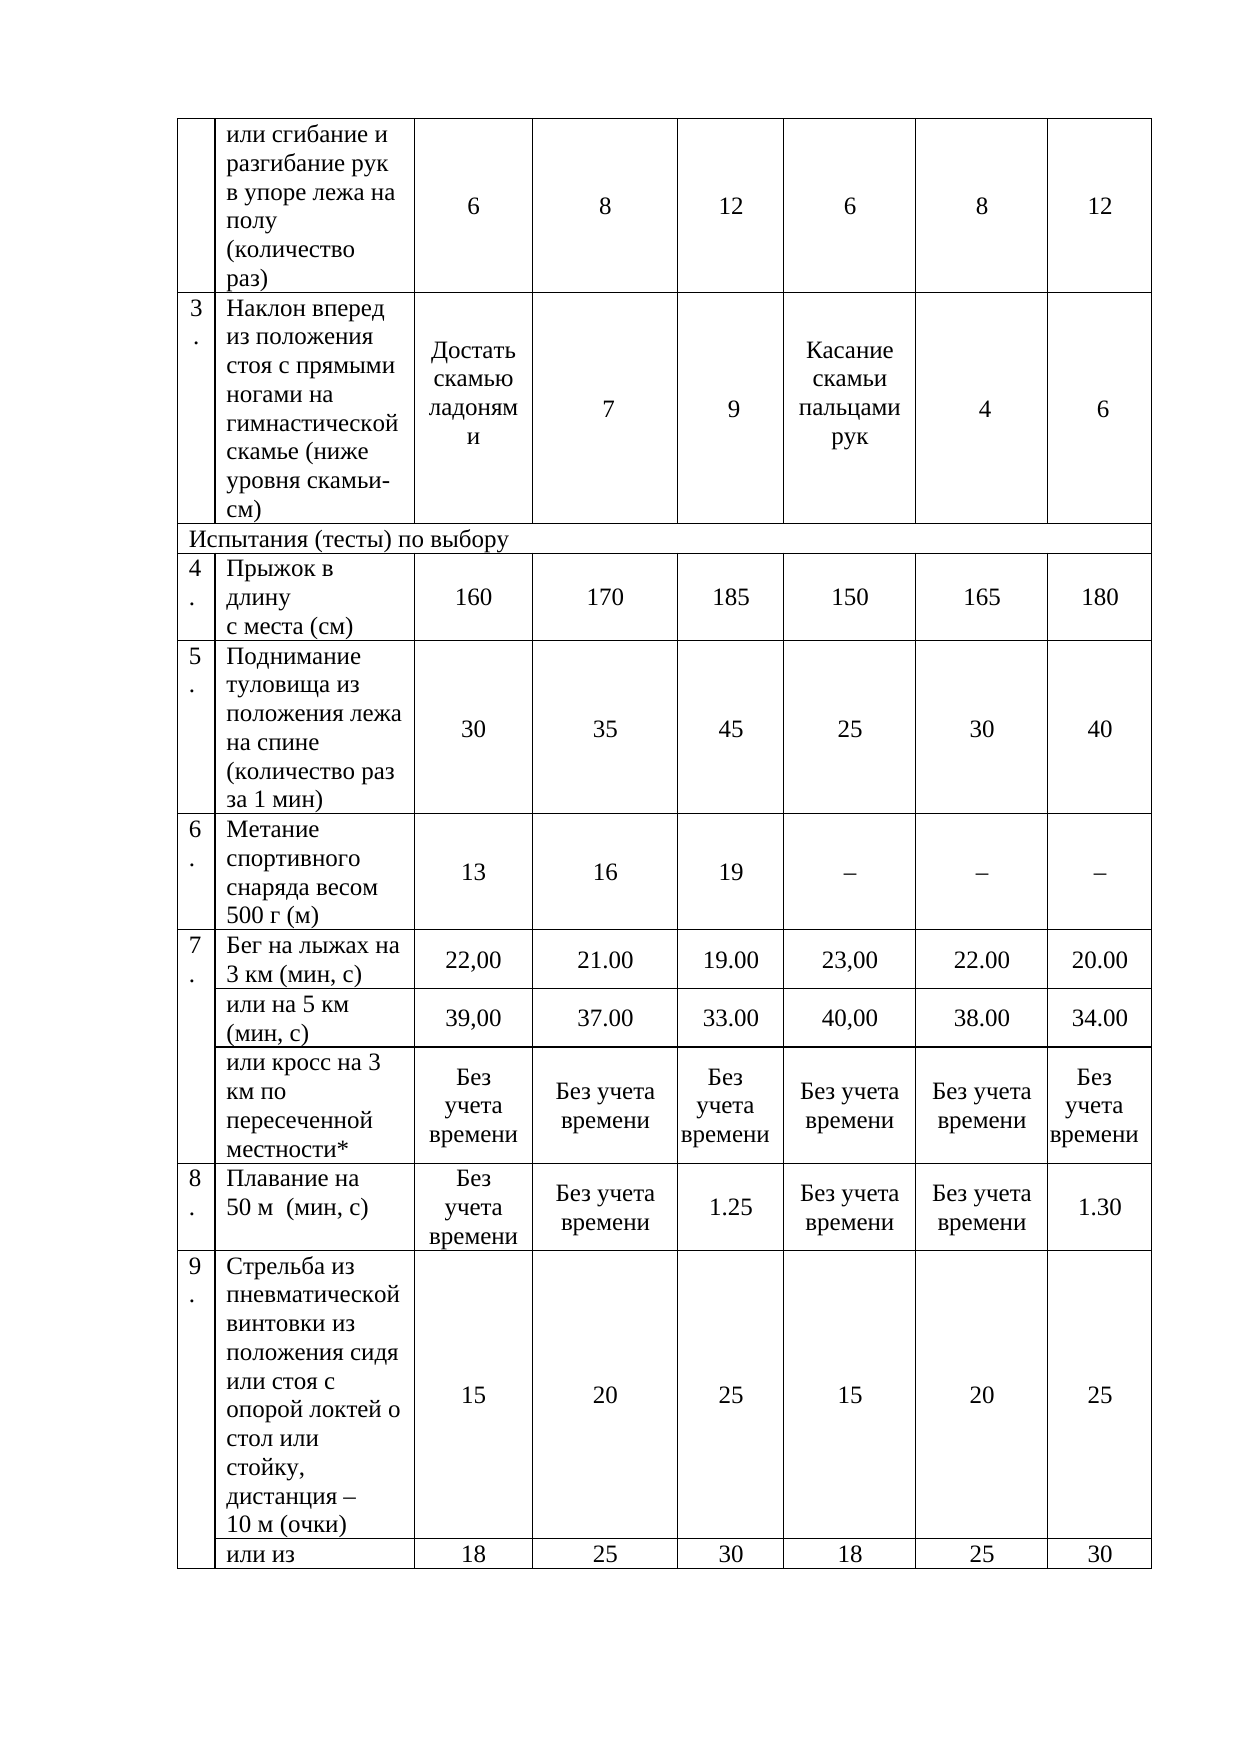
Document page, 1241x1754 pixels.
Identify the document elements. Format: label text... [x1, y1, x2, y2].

table_cell – [916, 814, 1047, 929]
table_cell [216, 1539, 414, 1568]
table_cell 18 [784, 1539, 915, 1568]
table_cell или кросс на 3 км по пересеченной местности* [216, 1048, 414, 1162]
table_cell 1.30 [1048, 1164, 1151, 1250]
table_cell 35 [533, 641, 677, 813]
table_cell Без учета времени [678, 1048, 783, 1162]
table_cell 30 [415, 641, 532, 813]
table_cell 7 [533, 293, 677, 523]
table_cell 38.00 [916, 989, 1047, 1046]
table_cell 160 [415, 554, 532, 640]
table_cell 6 [415, 119, 532, 292]
table_cell 25 [533, 1539, 677, 1568]
table_cell 4 [916, 293, 1047, 523]
table_cell 9. [178, 1251, 214, 1568]
table_cell или на (мин, с) [216, 989, 414, 1046]
table_cell Метание спортивного снаряда весом (м) [216, 814, 414, 929]
table_cell 40,00 [784, 989, 915, 1046]
table_cell Без учета времени [916, 1164, 1047, 1250]
table_cell 20 [916, 1251, 1047, 1538]
table_cell 21.00 [533, 930, 677, 988]
table_cell 19.00 [678, 930, 783, 988]
table_cell 15 [784, 1251, 915, 1538]
table_cell Наклон вперед из положения стоя с прямыми ногами на гимнастической скамье (ниже уровня скамьи-см) [216, 293, 414, 523]
table_cell – [784, 814, 915, 929]
table_cell 20.00 [1048, 930, 1151, 988]
table_cell или сгибание и разгибание рук в упоре лежа на полу (количество раз) [216, 119, 414, 292]
table_cell Без учета времени [415, 1164, 532, 1250]
table_cell Прыжок в длину с места (см) [216, 554, 414, 640]
table_cell Плавание на (мин, с) [216, 1164, 414, 1250]
table_cell 12 [678, 119, 783, 292]
table_cell 9 [678, 293, 783, 523]
table_cell Касание скамьи пальцами рук [784, 293, 915, 523]
table_cell Бег на лыжах на (мин, с) [216, 930, 414, 988]
table_cell Без учета времени [415, 1048, 532, 1162]
table_cell 165 [916, 554, 1047, 640]
table_cell 12 [1048, 119, 1151, 292]
table_cell 30 [1048, 1539, 1151, 1568]
table_cell 7. [178, 930, 214, 1162]
table_cell 13 [415, 814, 532, 929]
table_cell 6. [178, 814, 214, 929]
table_cell 8. [178, 1164, 214, 1250]
table_cell 19 [678, 814, 783, 929]
table_cell Стрельба из пневматической винтовки из положения сидя или стоя с опорой локтей о стол или стойку, дистанция – 10 м (очки) [216, 1251, 414, 1538]
table_cell 185 [678, 554, 783, 640]
table_cell 25 [678, 1251, 783, 1538]
table_cell Без учета времени [916, 1048, 1047, 1162]
table_cell 39,00 [415, 989, 532, 1046]
table_cell 180 [1048, 554, 1151, 640]
table_cell 2. [178, 119, 214, 292]
table_cell 3. [178, 293, 214, 523]
table_cell 18 [415, 1539, 532, 1568]
table_cell 8 [533, 119, 677, 292]
table_cell 6 [1048, 293, 1151, 523]
table_cell Без учета времени [1048, 1048, 1151, 1162]
table_cell Достать скамью ладонями [415, 293, 532, 523]
table_cell 8 [916, 119, 1047, 292]
table_cell Поднимание туловища из положения лежа на спине (количество раз за 1 мин) [216, 641, 414, 813]
table_cell 150 [784, 554, 915, 640]
table_cell Испытания (тесты) по выбору [178, 524, 1151, 552]
table_cell 30 [916, 641, 1047, 813]
table_cell 30 [678, 1539, 783, 1568]
table_cell 170 [533, 554, 677, 640]
table_cell Без учета времени [533, 1048, 677, 1162]
table_cell Без учета времени [533, 1164, 677, 1250]
table_cell 33.00 [678, 989, 783, 1046]
table_cell 5. [178, 641, 214, 813]
table_cell 45 [678, 641, 783, 813]
table_cell 37.00 [533, 989, 677, 1046]
table_cell Без учета времени [784, 1164, 915, 1250]
table_cell 34.00 [1048, 989, 1151, 1046]
table_cell 22.00 [916, 930, 1047, 988]
table_cell 15 [415, 1251, 532, 1538]
table_cell 40 [1048, 641, 1151, 813]
table_cell 23,00 [784, 930, 915, 988]
table_cell 25 [784, 641, 915, 813]
table_cell 25 [916, 1539, 1047, 1568]
table_cell 20 [533, 1251, 677, 1538]
table_cell – [1048, 814, 1151, 929]
table_cell Без учета времени [784, 1048, 915, 1162]
table_cell 1.25 [678, 1164, 783, 1250]
table_cell 16 [533, 814, 677, 929]
table_cell 4. [178, 554, 214, 640]
table_cell 22,00 [415, 930, 532, 988]
table_cell 25 [1048, 1251, 1151, 1538]
table_cell 6 [784, 119, 915, 292]
